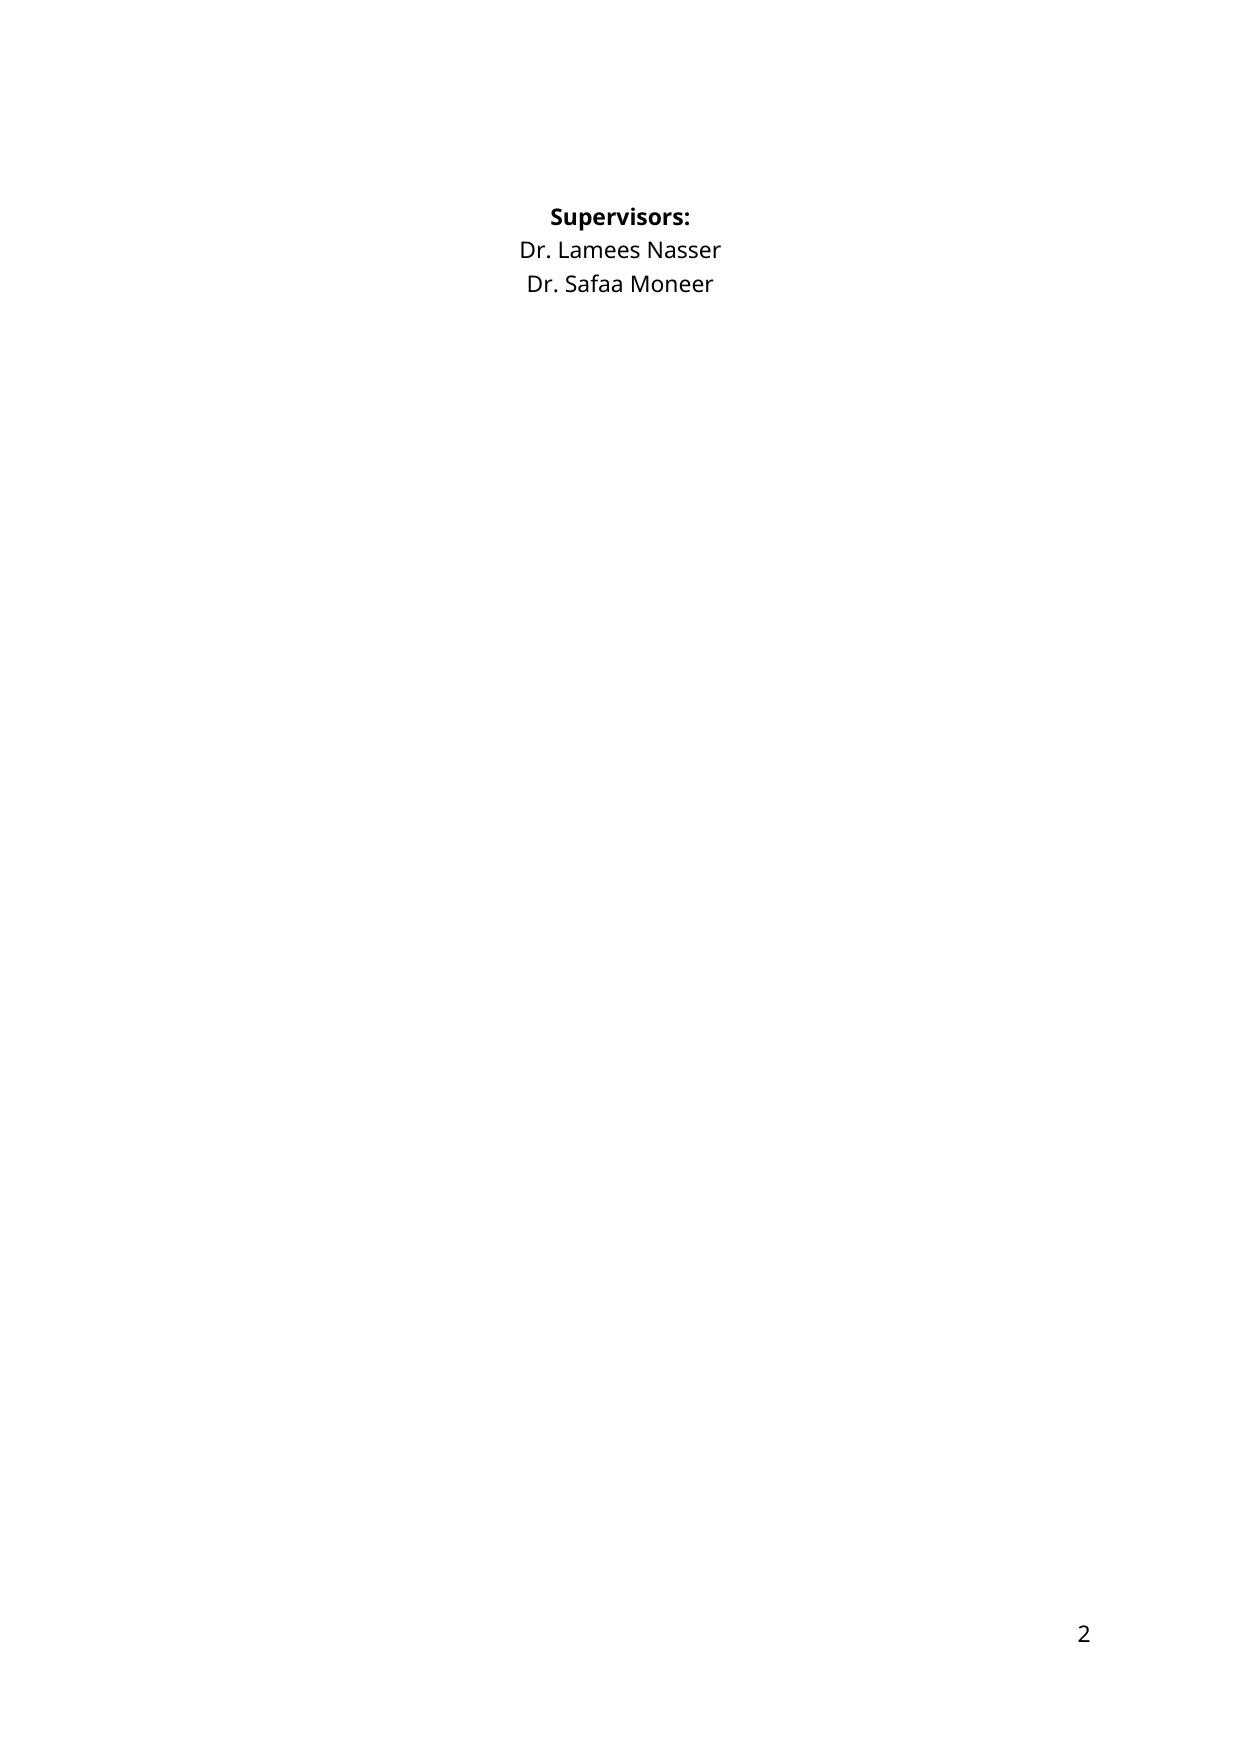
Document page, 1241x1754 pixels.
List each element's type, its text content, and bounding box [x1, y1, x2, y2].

text Supervisors: Dr. Lamees Nasser Dr. Safaa Moneer [150, 200, 1090, 299]
